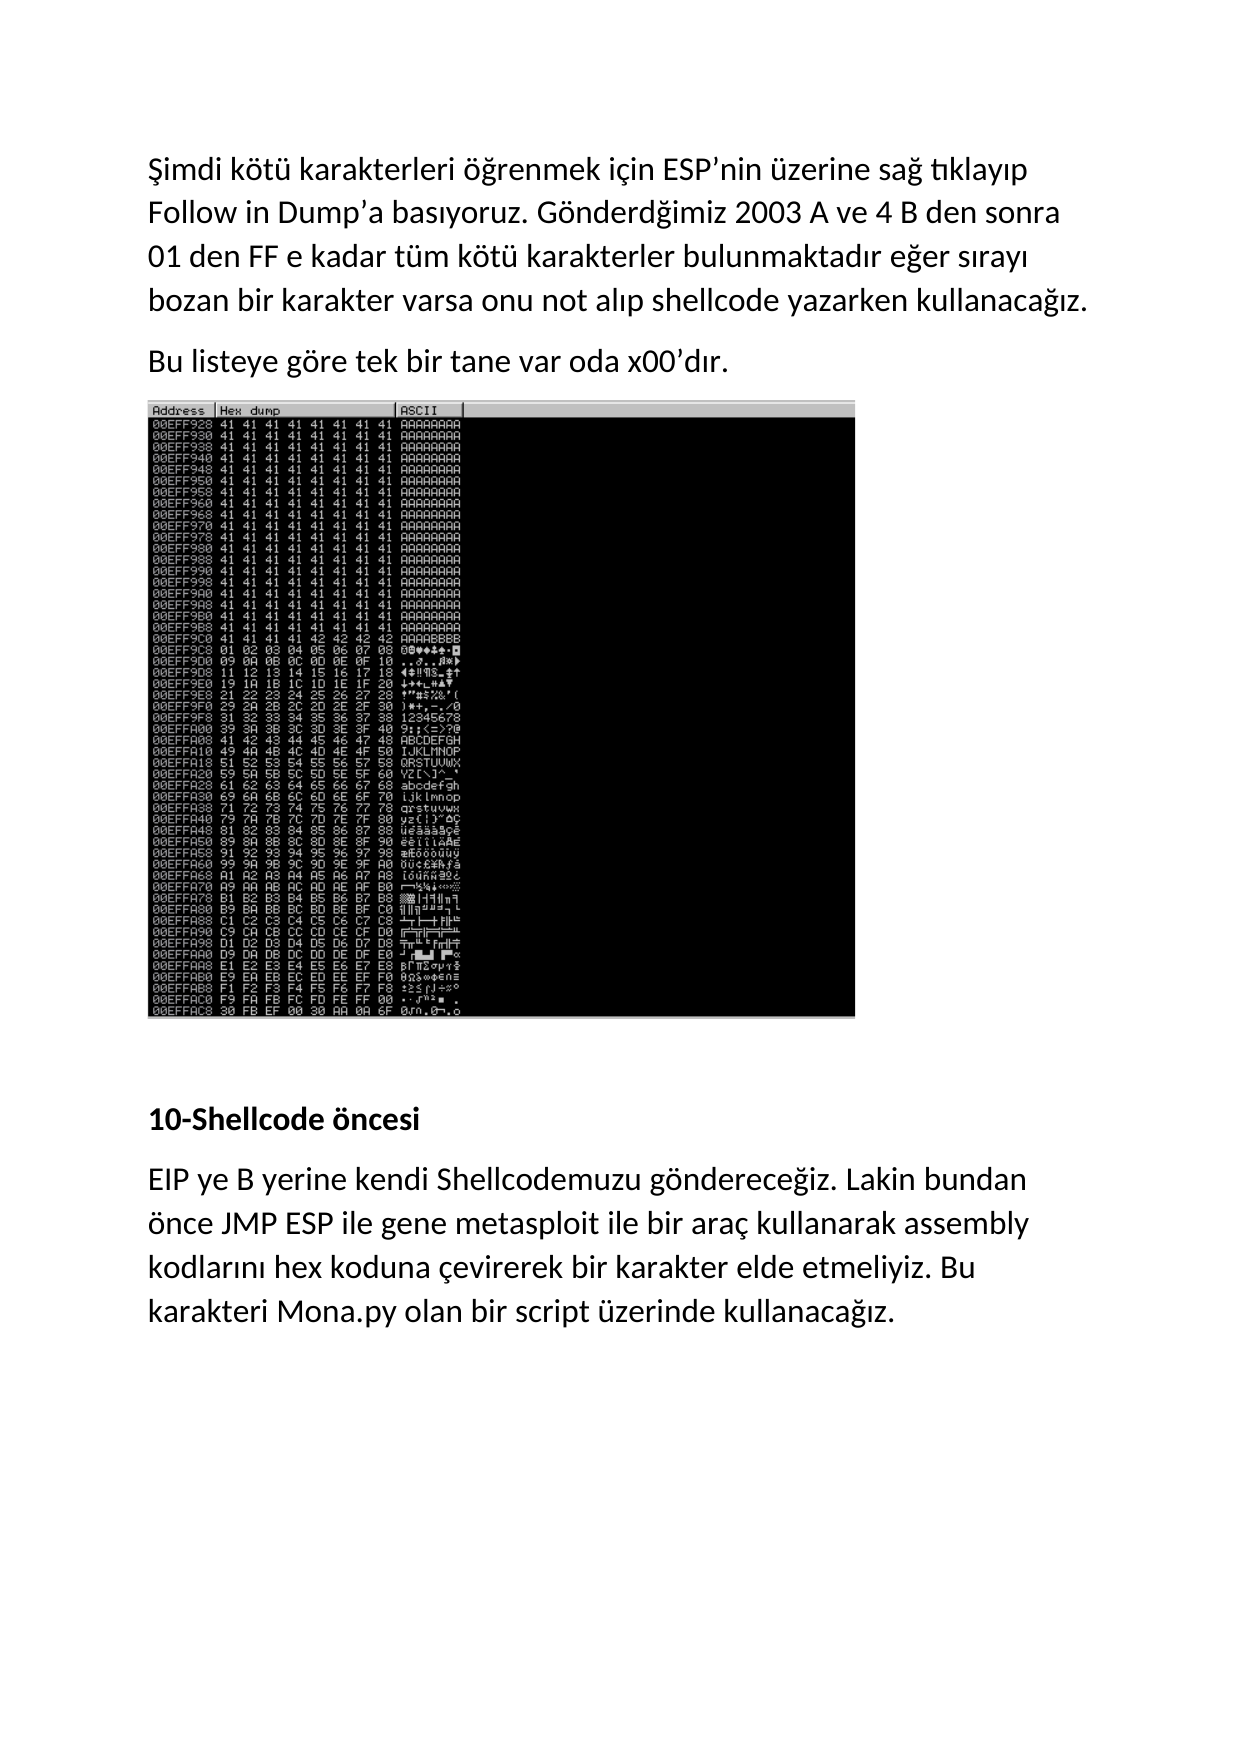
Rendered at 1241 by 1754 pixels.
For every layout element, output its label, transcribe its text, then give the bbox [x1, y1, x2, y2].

text EIP ye B yerine kendi Shellcodemuzu göndereceğiz. Lakin bundan önce JMP ESP ile gene metasploit ile bir araç kullanarak assembly kodlarını hex koduna çevirerek bir karakter elde etmeliyiz. Bu karakteri Mona.py olan bir script üzerinde kullanacağız. [148, 1158, 1093, 1331]
text 10-Shellcode öncesi [148, 1098, 1093, 1138]
text Bu listeye göre tek bir tane var oda x00’dır. [148, 340, 1093, 381]
text Şimdi kötü karakterleri öğrenmek için ESP’nin üzerine sağ tıklayıp Follow in Dump’a basıyoruz. Gönderdğimiz 2003 A ve 4 B den sonra 01 den FF e kadar tüm kötü karakterler bulunmaktadır eğer sırayı bozan bir karakter varsa onu not alıp shellcode yazarken kullanacağız. [148, 148, 1093, 320]
picture [147, 400, 855, 1019]
